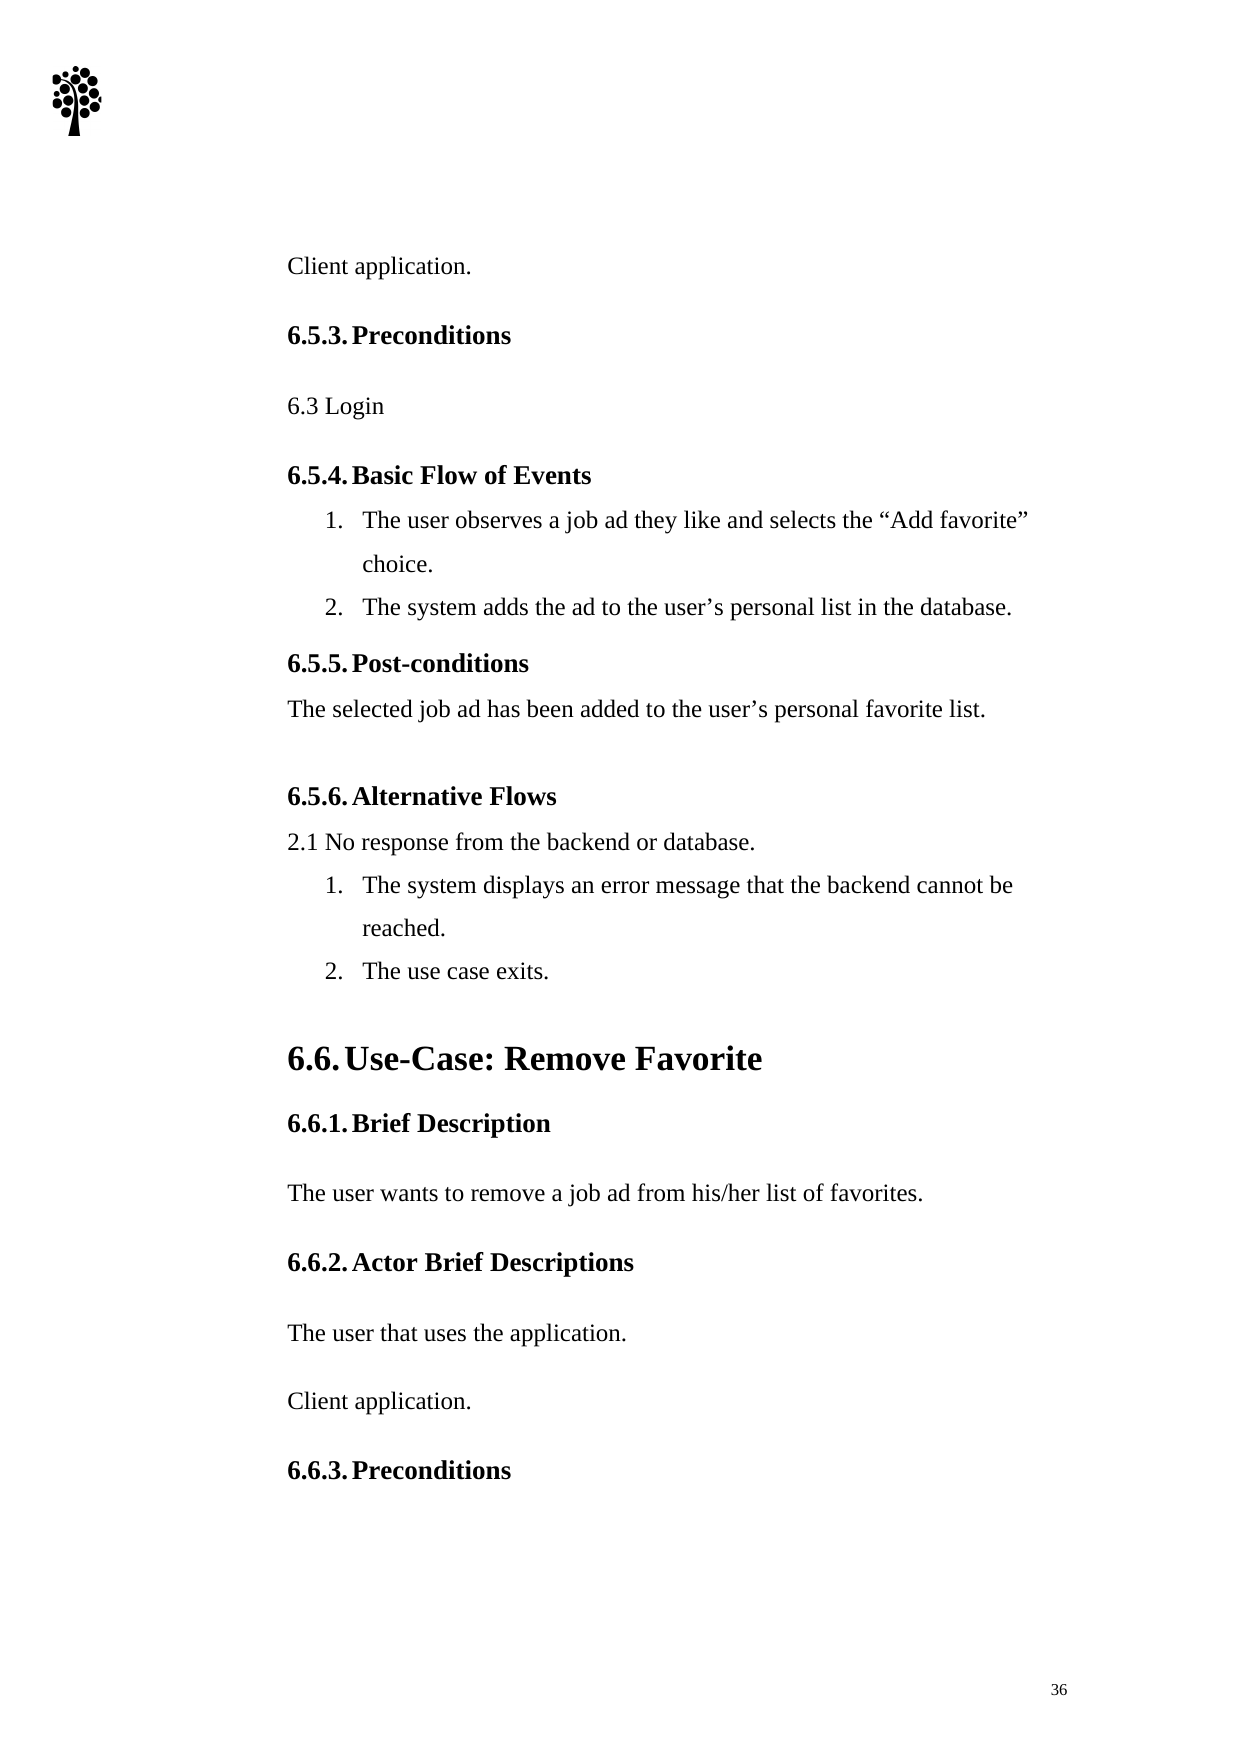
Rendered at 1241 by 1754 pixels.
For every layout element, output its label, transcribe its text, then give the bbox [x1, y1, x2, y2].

text The user that uses the application. [287, 1318, 1067, 1347]
text 6.5.4. Basic Flow of Events [287, 459, 1067, 490]
text 6.5.3. Preconditions [287, 319, 1067, 350]
text 6.3 Login [287, 391, 1067, 419]
text The user wants to remove a job ad from his/her list of favorites. [287, 1178, 1067, 1207]
subtitle 6.6. Use-Case: Remove Favorite [287, 1037, 1067, 1078]
text Client application. [287, 251, 1067, 280]
list The system displays an error message that the backend cannot be reached. [324, 870, 1067, 942]
text 6.5.6. Alternative Flows [287, 780, 1067, 812]
list The user observes a job ad they like and selects the “Add favorite” choice. [324, 506, 1067, 577]
text The selected job ad has been added to the user’s personal favorite list. [287, 694, 1067, 723]
picture [51, 66, 102, 134]
text 6.6.1. Brief Description [287, 1107, 1067, 1138]
list The use case exits. [324, 956, 1067, 985]
text 6.6.2. Actor Brief Descriptions [287, 1246, 1067, 1278]
text 6.5.5. Post-conditions [287, 647, 1067, 679]
text Client application. [287, 1386, 1067, 1415]
text 2.1 No response from the backend or database. [287, 827, 1067, 856]
text 6.6.3. Preconditions [287, 1454, 1067, 1486]
list The system adds the ad to the user’s personal list in the database. [324, 592, 1067, 621]
